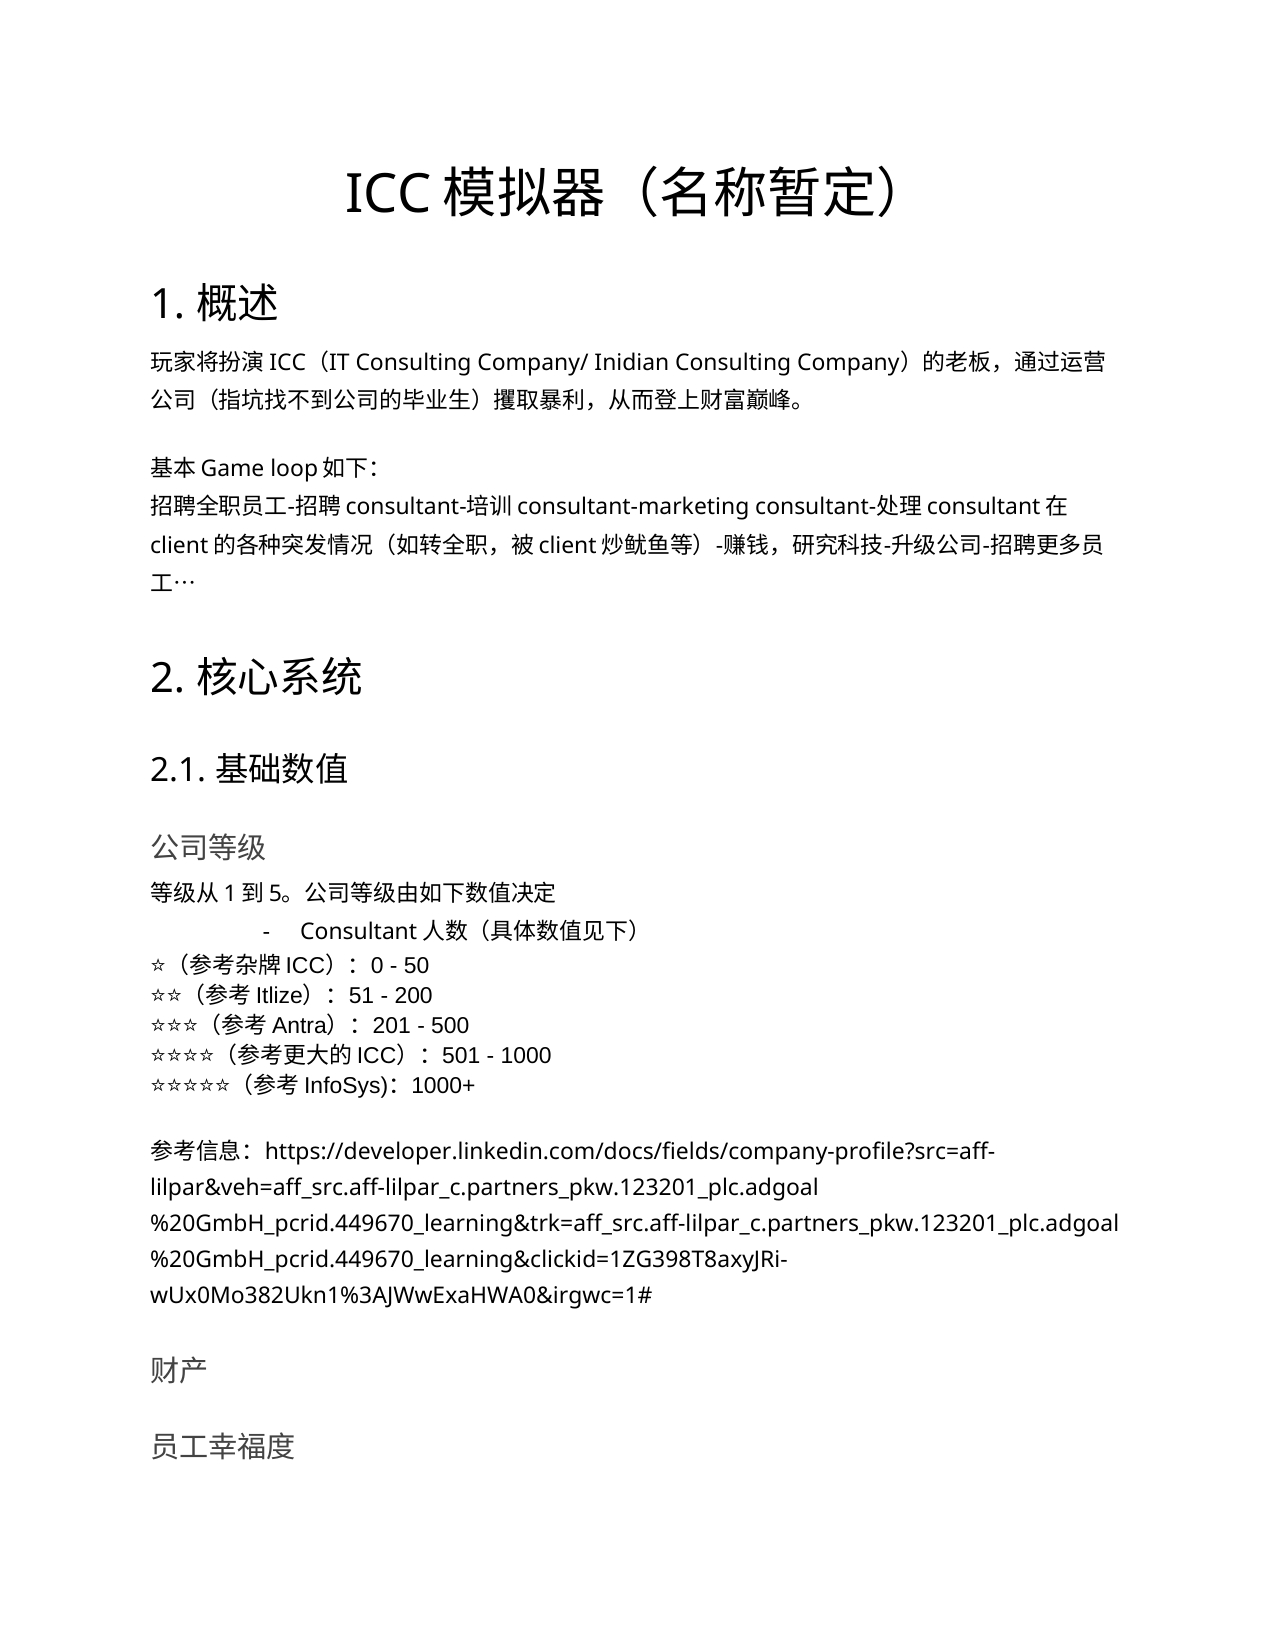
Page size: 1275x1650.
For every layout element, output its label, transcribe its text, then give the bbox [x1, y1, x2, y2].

subtitle 员工幸福度 [150, 1423, 1125, 1466]
text 参考信息：https://developer.linkedin.com/docs/fields/company-profile?src=aff-lilpar&veh=aff_src.aff-lilpar_c.partners_pkw.123201_plc.adgoal%20GmbH_pcrid.449670_learning&trk=aff_src.aff-lilpar_c.partners_pkw.123201_plc.adgoal%20GmbH_pcrid.449670_learning&clickid=1ZG398T8axyJRi-wUx0Mo382Ukn1%3AJWwExaHWA0&irgwc=1# [150, 1133, 1125, 1310]
text 等级从1到5。公司等级由如下数值决定 [150, 875, 1125, 908]
text ⭐⭐⭐⭐（参考更大的ICC）：501 - 1000 [150, 1042, 1125, 1068]
text 基本Game loop如下： [150, 450, 1125, 483]
text ⭐（参考杂牌ICC）：0 - 50 [150, 952, 1125, 978]
title ICC模拟器（名称暂定） [150, 150, 1125, 229]
text ⭐⭐⭐⭐⭐（参考InfoSys)：1000+ [150, 1072, 1125, 1099]
subtitle 1. 概述 [150, 270, 1125, 331]
subtitle 公司等级 [150, 824, 1125, 867]
subtitle 财产 [150, 1348, 1125, 1390]
text ⭐⭐（参考Itlize）：51 - 200 [150, 982, 1125, 1008]
subtitle 2.1. 基础数值 [150, 742, 1125, 791]
subtitle 2. 核心系统 [150, 644, 1125, 705]
text 玩家将扮演ICC（IT Consulting Company/ Inidian Consulting Company）的老板，通过运营公司（指坑找不到公司的毕业生）攫取暴利，从而登上财富巅峰。 [150, 343, 1125, 415]
text ⭐⭐⭐（参考Antra）：201 - 500 [150, 1012, 1125, 1038]
text 招聘全职员工-招聘consultant-培训consultant-marketing consultant-处理consultant在client的各种突发情况（如转全职，被client炒鱿鱼等）-赚钱，研究科技-升级公司-招聘更多员工… [150, 488, 1125, 598]
list Consultant人数（具体数值见下） [262, 913, 1125, 947]
